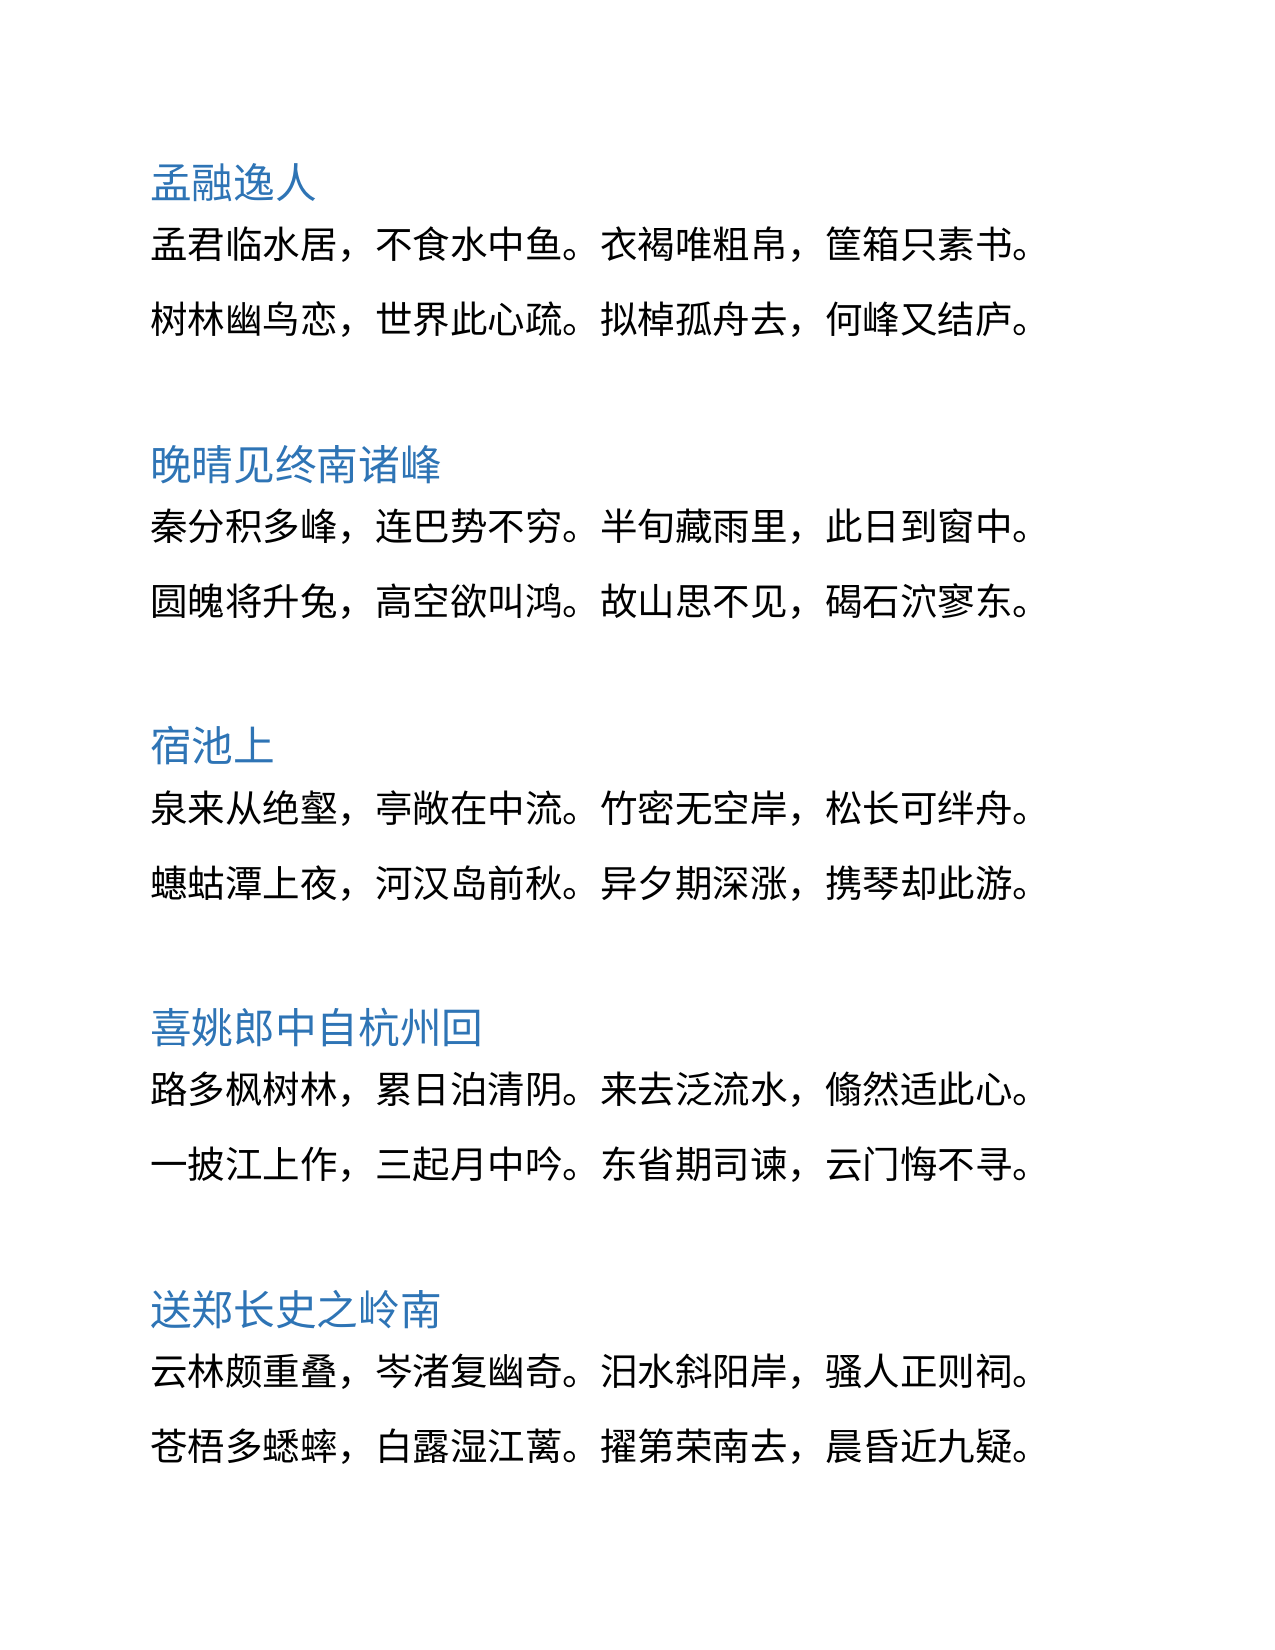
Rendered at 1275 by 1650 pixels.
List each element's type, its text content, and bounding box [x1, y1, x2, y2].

text 树林幽鸟恋，世界此心疏。拟棹孤舟去，何峰又结庐。 [150, 290, 1125, 344]
text 秦分积多峰，连巴势不穷。半旬藏雨里，此日到窗中。 [150, 497, 1125, 551]
text 云林颇重叠，岑渚复幽奇。汨水斜阳岸，骚人正则祠。 [150, 1342, 1125, 1396]
subtitle 孟融逸人 [150, 150, 1125, 210]
subtitle 喜姚郎中自杭州回 [150, 995, 1125, 1055]
text 圆魄将升兔，高空欲叫鸿。故山思不见，碣石泬寥东。 [150, 572, 1125, 626]
text 泉来从绝壑，亭敞在中流。竹密无空岸，松长可绊舟。 [150, 778, 1125, 833]
text 路多枫树林，累日泊清阴。来去泛流水，翛然适此心。 [150, 1060, 1125, 1114]
text 孟君临水居，不食水中鱼。衣褐唯粗帛，筐箱只素书。 [150, 215, 1125, 269]
subtitle 晚晴见终南诸峰 [150, 432, 1125, 492]
text 一披江上作，三起月中吟。东省期司谏，云门悔不寻。 [150, 1135, 1125, 1189]
text 苍梧多蟋蟀，白露湿江蓠。擢第荣南去，晨昏近九疑。 [150, 1417, 1125, 1471]
text 蟪蛄潭上夜，河汉岛前秋。异夕期深涨，携琴却此游。 [150, 854, 1125, 908]
subtitle 送郑长史之岭南 [150, 1277, 1125, 1337]
subtitle 宿池上 [150, 713, 1125, 774]
